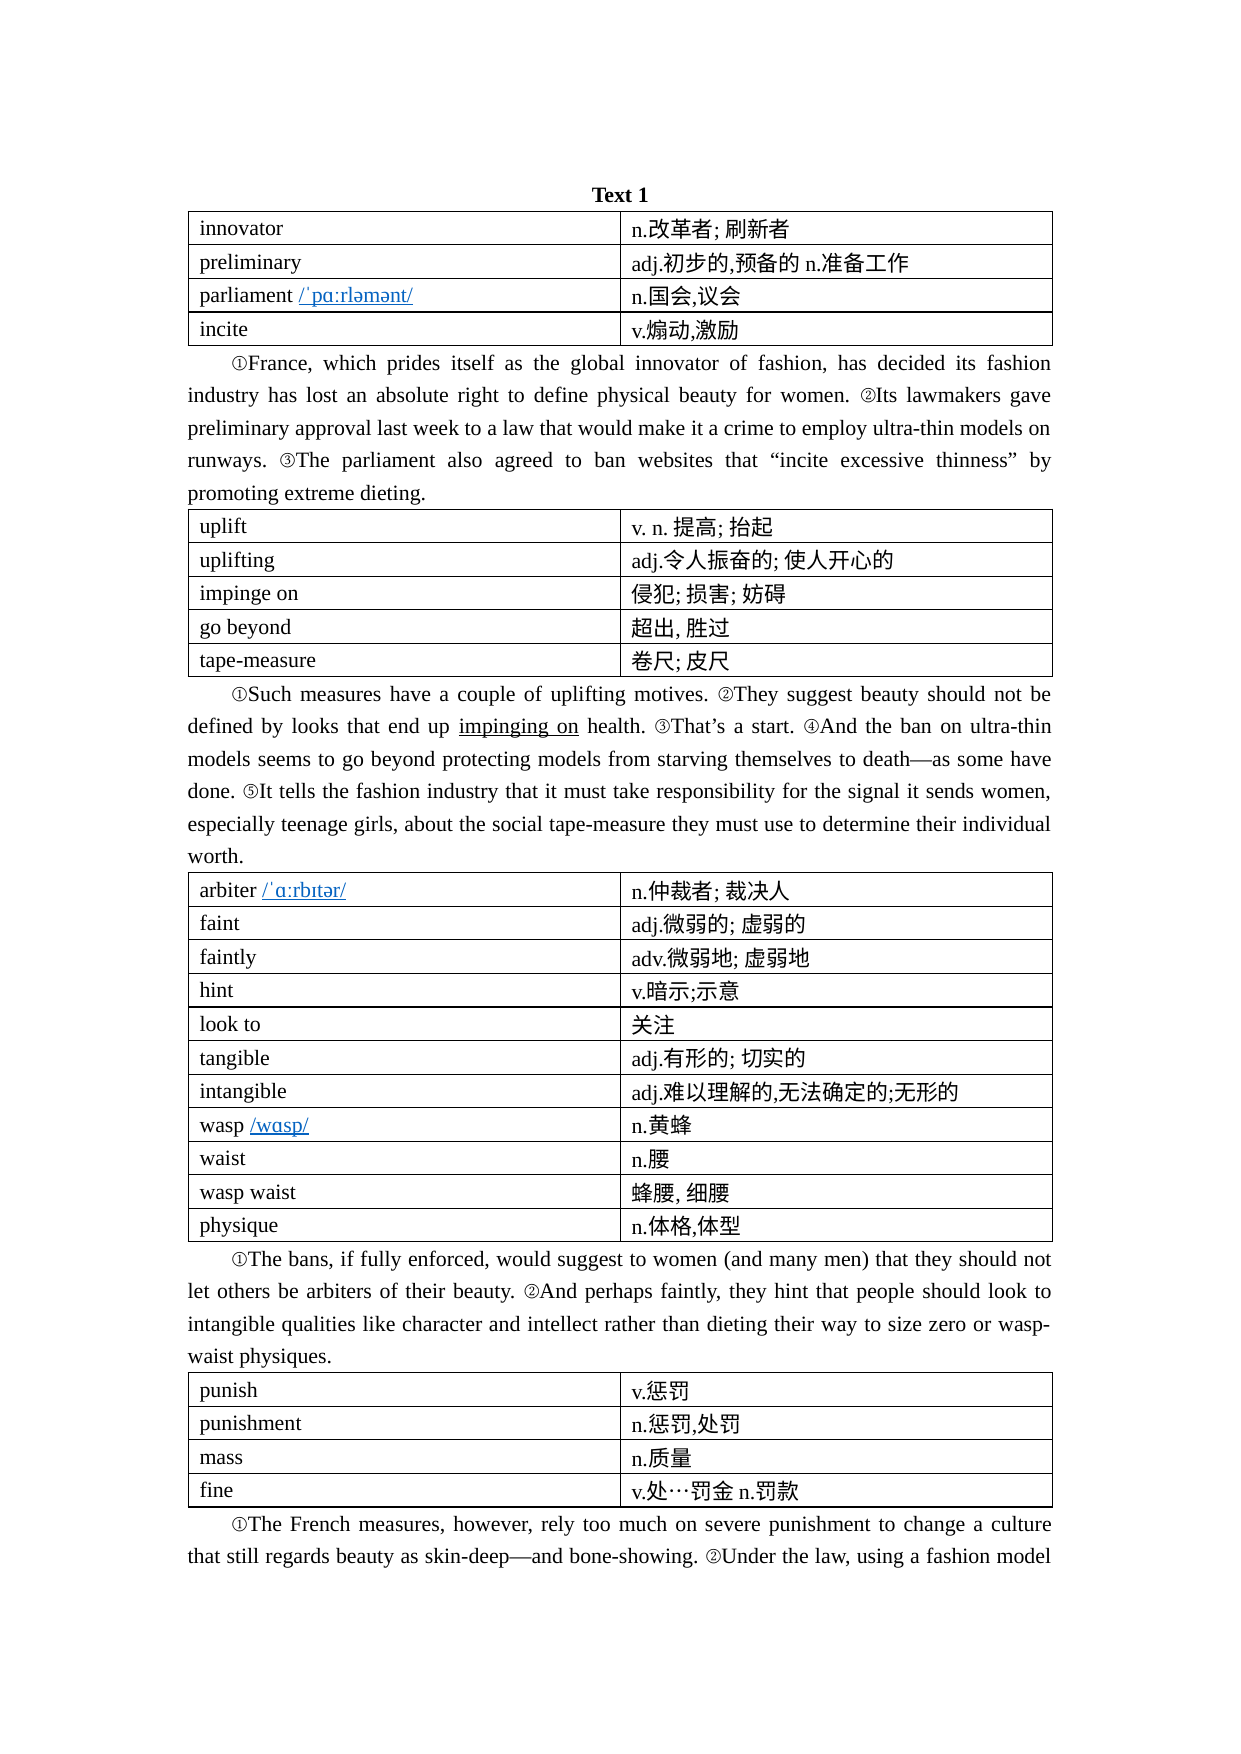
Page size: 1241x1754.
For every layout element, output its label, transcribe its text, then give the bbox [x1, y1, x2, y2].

table_cell fine [189, 1474, 620, 1506]
table_header v. n. 提高; 抬起 [621, 510, 1052, 542]
table_cell v.煽动,激励 [621, 313, 1052, 345]
table_cell physique [189, 1209, 620, 1241]
table_header n.改革者; 刷新者 [621, 212, 1052, 244]
table_header v.惩罚 [621, 1373, 1052, 1406]
table_header uplift [189, 510, 620, 542]
table_cell n.国会,议会 [621, 279, 1052, 311]
table_cell 卷尺; 皮尺 [621, 644, 1052, 676]
table_cell adj.初步的,预备的 n.准备工作 [621, 245, 1052, 278]
table_cell adj.令人振奋的; 使人开心的 [621, 543, 1052, 576]
table_cell v.处…罚金 n.罚款 [621, 1474, 1052, 1506]
table_cell intangible [189, 1075, 620, 1107]
table_cell adv.微弱地; 虚弱地 [621, 940, 1052, 973]
table_cell preliminary [189, 245, 620, 278]
table_cell go beyond [189, 610, 620, 643]
table_cell 超出, 胜过 [621, 610, 1052, 643]
table_cell v.暗示;示意 [621, 974, 1052, 1006]
text ①France, which prides itself as the global innovator of fashion, has decided its fashion industry has lost an absolute right to define physical beauty for women. ②Its lawmakers gave preliminary approval last week to a law that would make it a crime to employ ultra-thin models on runways. ③The parliament also agreed to ban websites that “incite excessive thinness” by promoting extreme dieting. [187, 346, 1053, 508]
table_cell parliament /ˈpɑːrləmənt/ [189, 279, 620, 311]
table_header n.仲裁者; 裁决人 [621, 873, 1052, 906]
table_cell 蜂腰, 细腰 [621, 1175, 1052, 1208]
table_cell look to [189, 1008, 620, 1040]
table_cell waist [189, 1142, 620, 1174]
table_cell tape-measure [189, 644, 620, 676]
table_cell adj.微弱的; 虚弱的 [621, 907, 1052, 939]
text Text 1 [187, 178, 1053, 211]
table_cell tangible [189, 1041, 620, 1073]
table_cell n.质量 [621, 1440, 1052, 1473]
table_cell impinge on [189, 577, 620, 609]
table_header arbiter /ˈɑːrbɪtər/ [189, 873, 620, 906]
table_cell hint [189, 974, 620, 1006]
text ①The bans, if fully enforced, would suggest to women (and many men) that they should not let others be arbiters of their beauty. ②And perhaps faintly, they hint that people should look to intangible qualities like character and intellect rather than dieting their way to size zero or wasp-waist physiques. [187, 1242, 1053, 1372]
table_cell n.黄蜂 [621, 1108, 1052, 1141]
table_cell n.体格,体型 [621, 1209, 1052, 1241]
table_cell faintly [189, 940, 620, 973]
table_header punish [189, 1373, 620, 1406]
table_cell n.惩罚,处罚 [621, 1407, 1052, 1439]
table_cell 侵犯; 损害; 妨碍 [621, 577, 1052, 609]
text ①Such measures have a couple of uplifting motives. ②They suggest beauty should not be defined by looks that end up impinging on health. ③That’s a start. ④And the ban on ultra-thin models seems to go beyond protecting models from starving themselves to death—as some have done. ⑤It tells the fashion industry that it must take responsibility for the signal it sends women, especially teenage girls, about the social tape-measure they must use to determine their individual worth. [187, 677, 1053, 872]
table_cell 关注 [621, 1008, 1052, 1040]
table_cell mass [189, 1440, 620, 1473]
table_cell wasp /wɑsp/ [189, 1108, 620, 1141]
table_cell adj.有形的; 切实的 [621, 1041, 1052, 1073]
table_cell n.腰 [621, 1142, 1052, 1174]
table_cell wasp waist [189, 1175, 620, 1208]
table_header innovator [189, 212, 620, 244]
table_cell faint [189, 907, 620, 939]
table_cell adj.难以理解的,无法确定的;无形的 [621, 1075, 1052, 1107]
table_cell incite [189, 313, 620, 345]
table_cell uplifting [189, 543, 620, 576]
table_cell punishment [189, 1407, 620, 1439]
